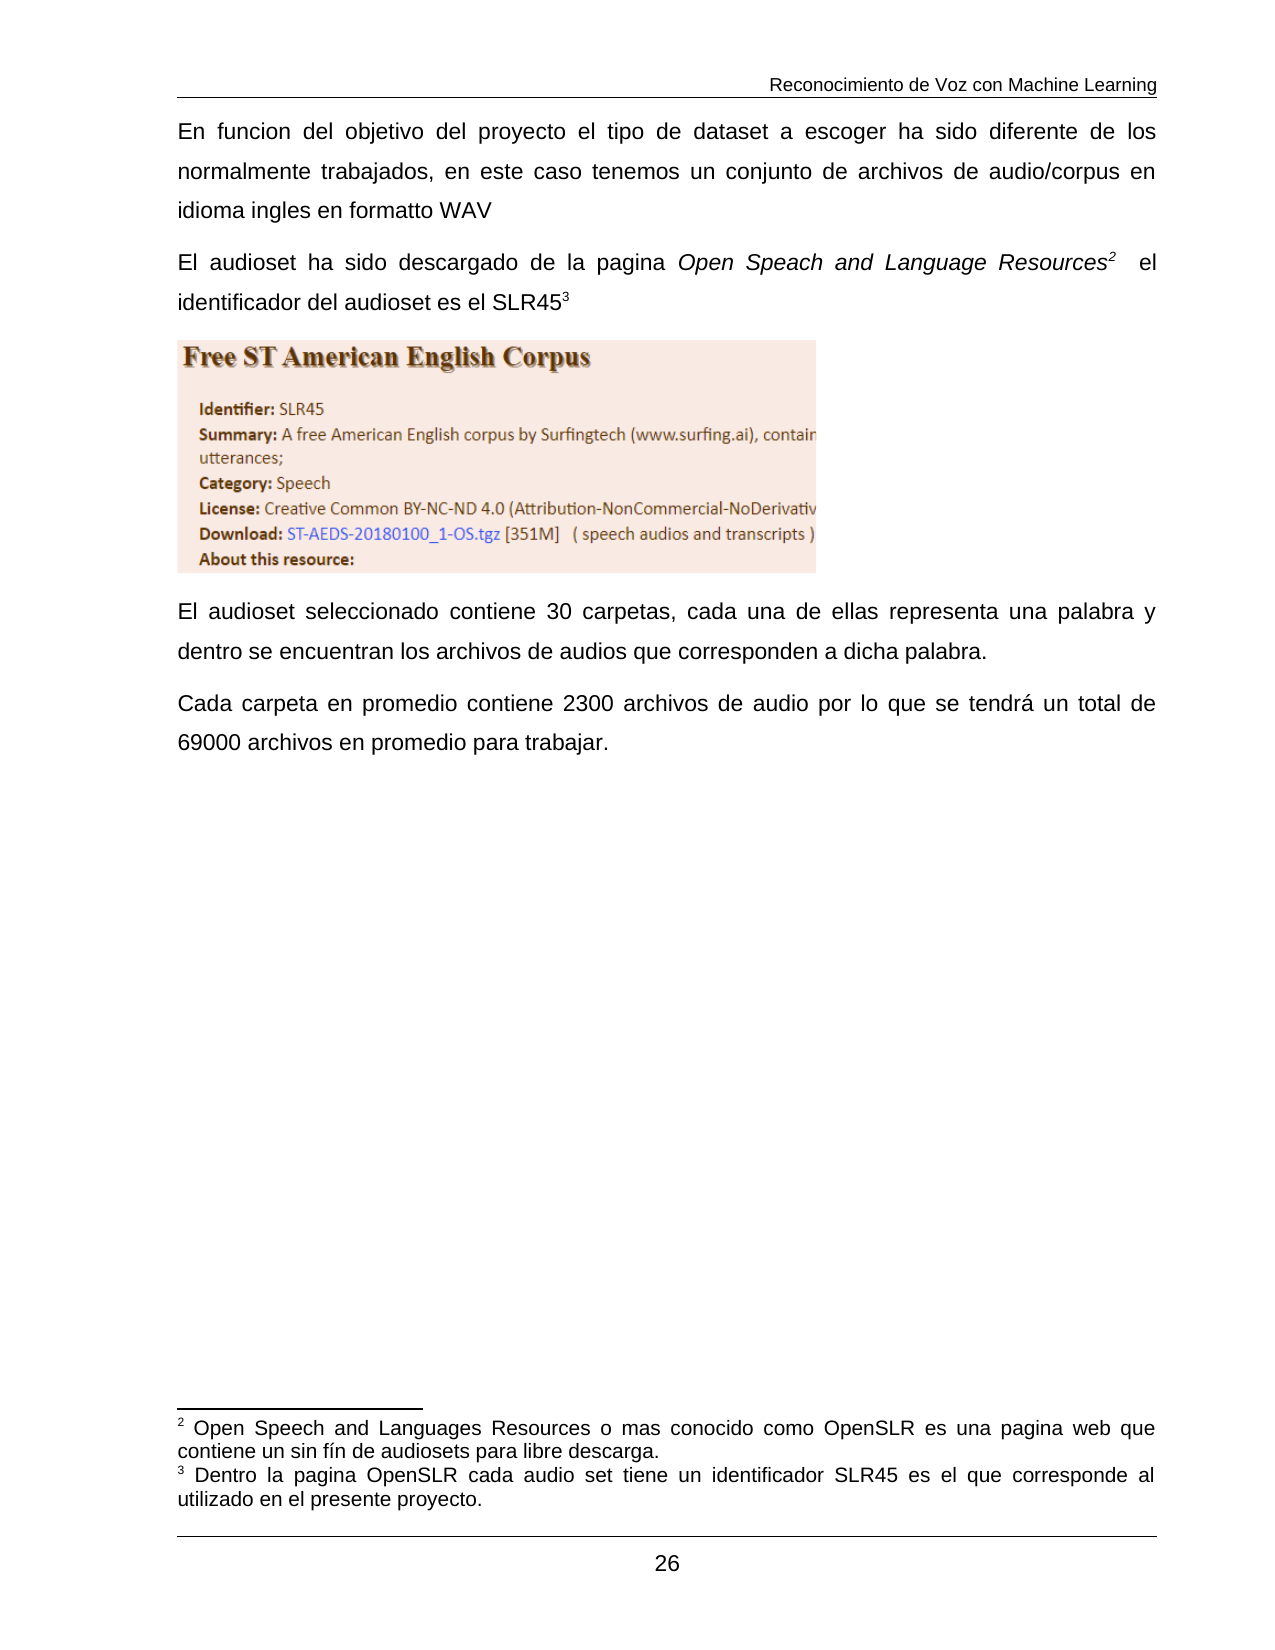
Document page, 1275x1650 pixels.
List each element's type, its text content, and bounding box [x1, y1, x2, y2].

text Cada carpeta en promedio contiene 2300 archivos de audio por lo que se tendrá un total de 69000 archivos en promedio para trabajar. [177, 690, 1157, 756]
picture [177, 340, 817, 573]
text El audioset seleccionado contiene 30 carpetas, cada una de ellas representa una palabra y dentro se encuentran los archivos de audios que corresponden a dicha palabra. [177, 598, 1157, 664]
text En funcion del objetivo del proyecto el tipo de dataset a escoger ha sido diferente de los normalmente trabajados, en este caso tenemos un conjunto de archivos de audio/corpus en idioma ingles en formatto WAV [177, 118, 1157, 223]
text El audioset ha sido descargado de la pagina Open Speach and Language Resources el identificador del audioset es el SLR45 [177, 249, 1157, 315]
